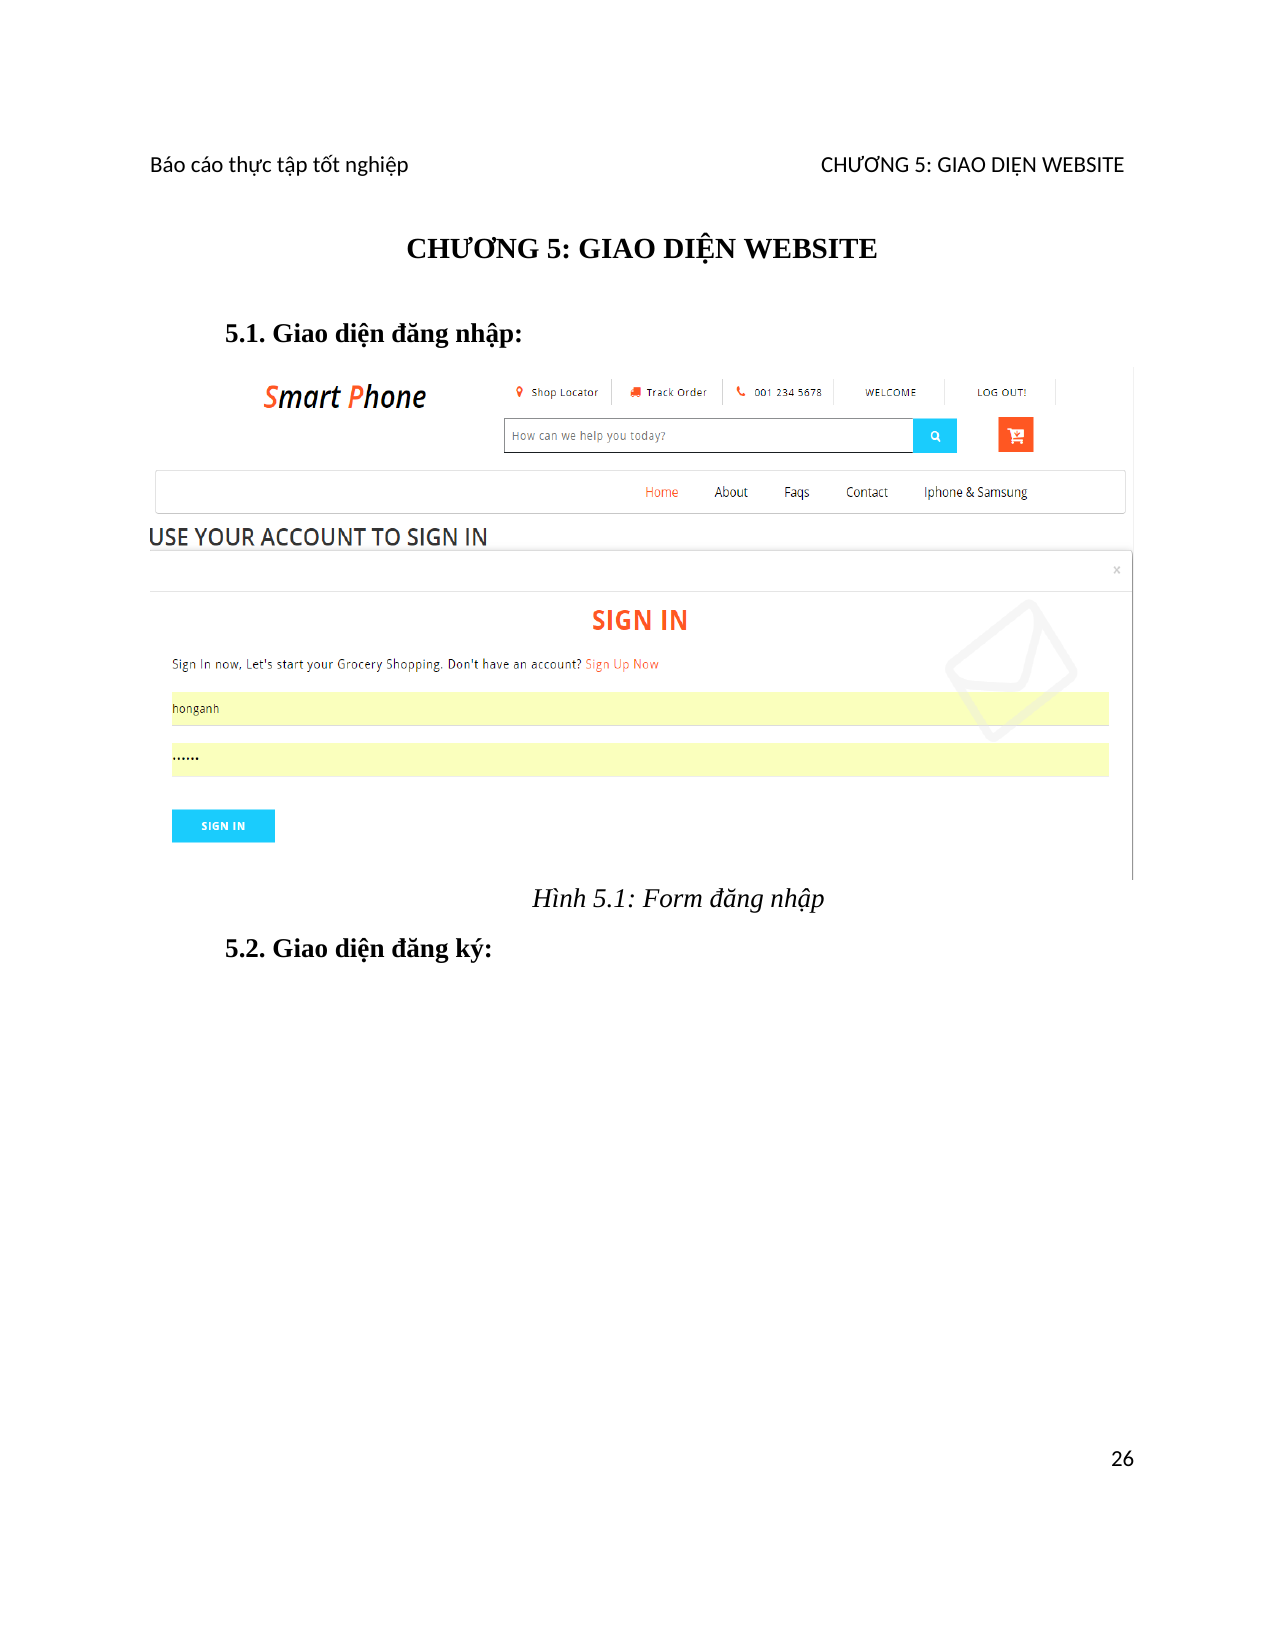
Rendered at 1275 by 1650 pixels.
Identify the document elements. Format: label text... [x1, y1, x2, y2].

text 5.2. Giao diện đăng ký: [225, 932, 1134, 964]
text CHƯƠNG 5: GIAO DIỆN WEBSITE [150, 231, 1134, 264]
text Hình 5.1: Form đăng nhập [150, 880, 1134, 913]
text 5.1. Giao diện đăng nhập: [150, 284, 1134, 348]
picture [150, 367, 1134, 880]
